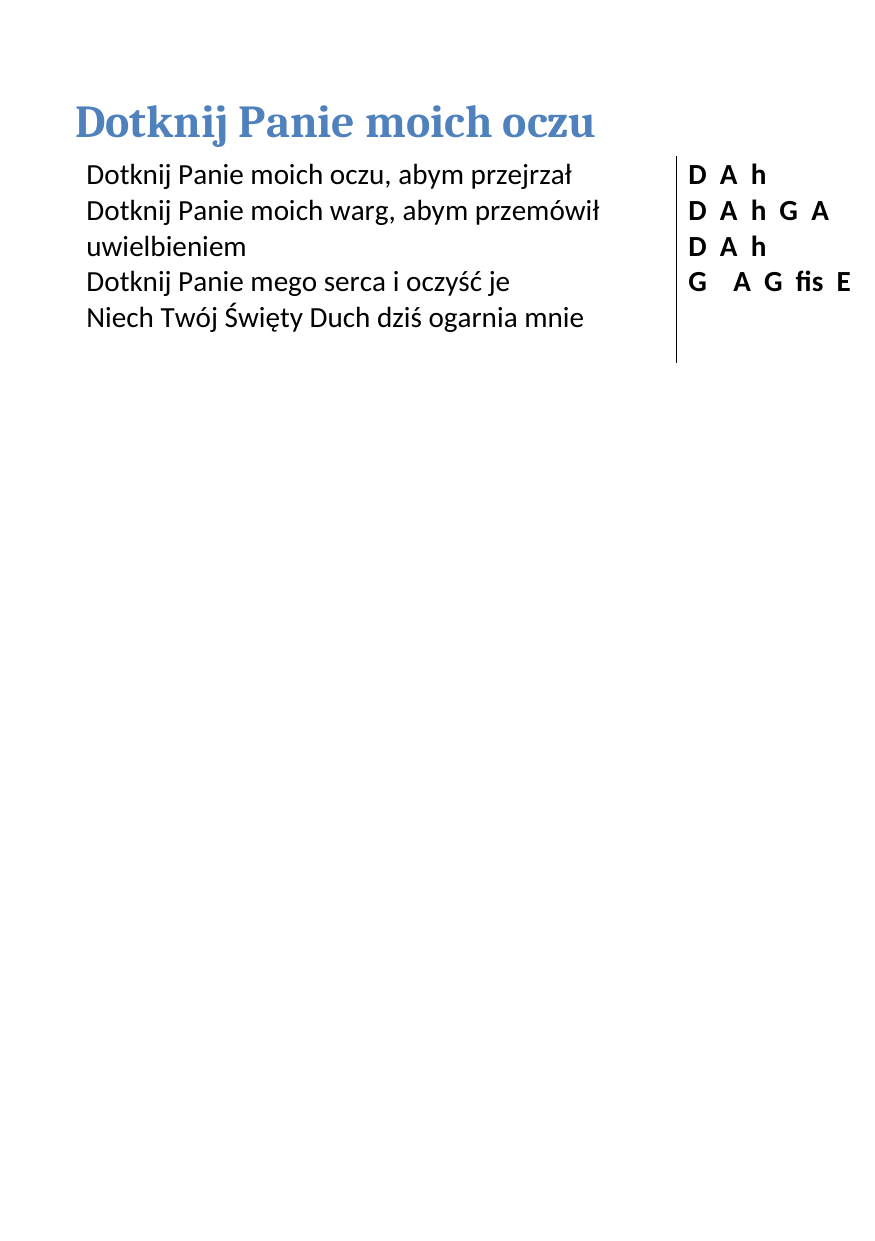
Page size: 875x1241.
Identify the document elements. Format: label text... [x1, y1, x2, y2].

table_header D A h D A h G A D A h G A G fis E [677, 156, 874, 363]
table_header Dotknij Panie moich oczu, abym przejrzał Dotknij Panie moich warg, abym przemówił uwielbieniem Dotknij Panie mego serca i oczyść je Niech Twój Święty Duch dziś ogarnia mnie [75, 156, 676, 363]
subtitle Dotknij Panie moich oczu [75, 96, 842, 148]
